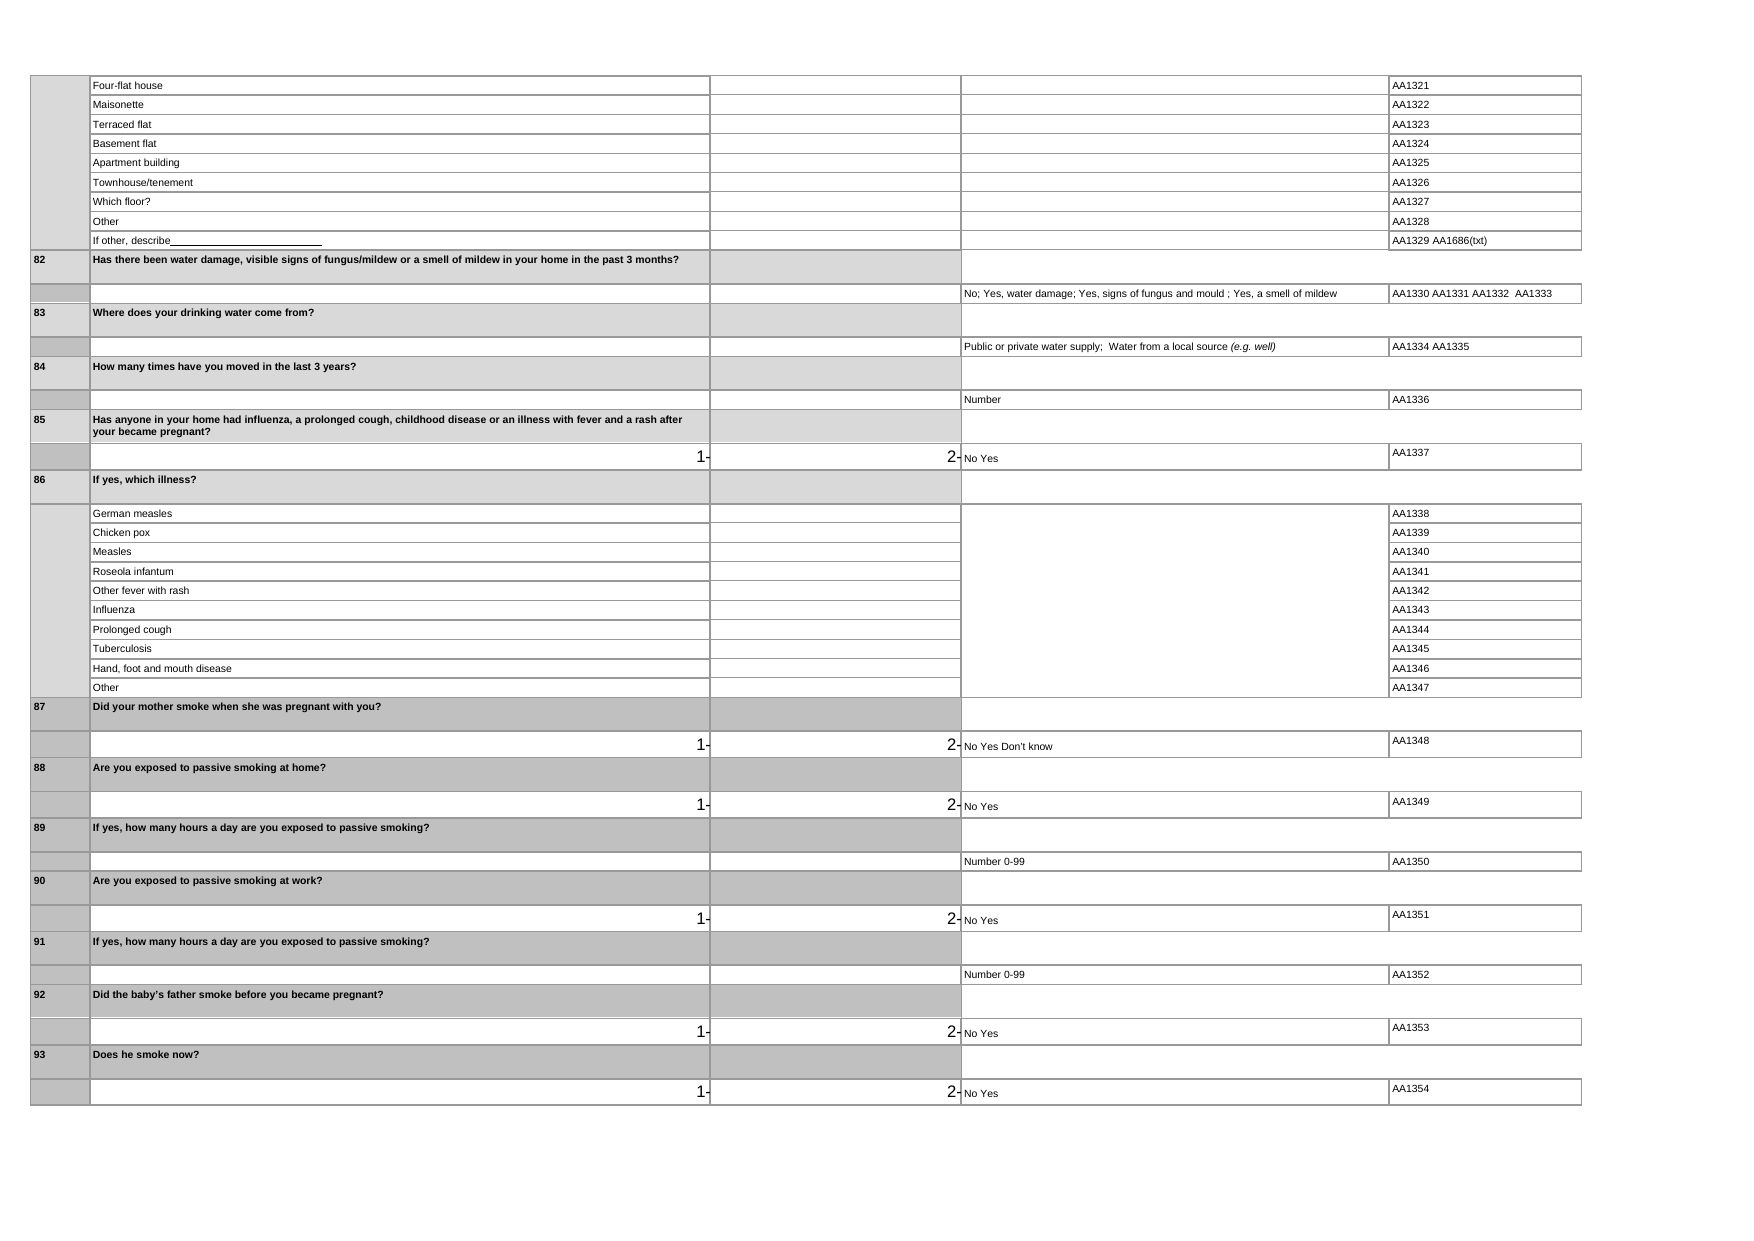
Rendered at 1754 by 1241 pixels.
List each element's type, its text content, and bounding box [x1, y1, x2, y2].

table_cell [91, 732, 709, 757]
table_cell [711, 231, 960, 249]
table_cell AA1351 [1390, 906, 1581, 931]
table_cell No Yes [962, 444, 1388, 469]
table_cell 92 [31, 985, 89, 1017]
table_cell [962, 95, 1388, 114]
table_cell [91, 285, 709, 302]
table_cell Townhouse/tenement [91, 173, 709, 191]
table_cell No Yes [962, 1080, 1388, 1104]
table_cell [711, 678, 960, 697]
table_cell [91, 1019, 709, 1044]
table_cell [711, 792, 960, 817]
table_cell 85 [31, 410, 89, 442]
table_cell Terraced flat [91, 115, 709, 133]
table_cell Are you exposed to passive smoking at home? [91, 758, 709, 791]
table_cell AA1349 [1390, 792, 1581, 817]
table_cell AA1352 [1390, 966, 1581, 984]
table_cell AA1330 AA1331 AA1332 AA1333 [1390, 285, 1581, 302]
table_cell AA1348 [1390, 732, 1581, 757]
table_cell Apartment building [91, 154, 709, 172]
table_cell [711, 819, 961, 851]
table_cell AA1336 [1390, 391, 1581, 409]
table_cell [711, 410, 961, 442]
table_cell 91 [31, 932, 89, 964]
table_cell [31, 792, 89, 817]
table_cell [711, 758, 961, 791]
table_cell [91, 338, 709, 356]
table_cell 87 [31, 698, 89, 730]
table_cell [31, 505, 89, 697]
table_cell AA1346 [1390, 660, 1581, 677]
table_cell Maisonette [91, 96, 709, 114]
table_cell Has there been water damage, visible signs of fungus/mildew or a smell of mildew in your home in the past 3 months? [91, 251, 709, 283]
table_cell [711, 1080, 960, 1104]
table_cell [711, 357, 961, 389]
table_cell [711, 251, 961, 283]
table_cell AA1326 [1390, 173, 1581, 191]
table_cell [711, 76, 960, 94]
table_cell [962, 154, 1388, 172]
table_cell [711, 173, 960, 191]
table_cell [711, 285, 960, 302]
table_cell Does he smoke now? [91, 1046, 709, 1078]
table_cell [711, 304, 961, 336]
table_cell AA1354 [1390, 1080, 1581, 1104]
table_cell Did your mother smoke when she was pregnant with you? [91, 698, 709, 730]
table_cell [91, 792, 709, 817]
table_cell [31, 391, 89, 409]
table_cell Number [962, 391, 1388, 409]
table_cell [31, 966, 89, 984]
table_cell AA1339 [1390, 524, 1581, 542]
table_cell [962, 505, 1388, 697]
table_cell [711, 115, 960, 133]
table_cell Are you exposed to passive smoking at work? [91, 872, 709, 904]
table_cell [91, 853, 709, 870]
table_cell [711, 134, 960, 152]
table_cell Influenza [91, 601, 709, 619]
table_cell [711, 872, 961, 904]
table_cell No Yes [962, 792, 1388, 817]
table_cell [962, 173, 1388, 191]
table_cell [91, 966, 709, 984]
table_cell [711, 985, 961, 1017]
table_cell [711, 505, 960, 522]
table_cell AA1334 AA1335 [1390, 338, 1581, 356]
table_cell [711, 471, 961, 503]
table_cell [31, 853, 89, 870]
table_cell If yes, how many hours a day are you exposed to passive smoking? [91, 932, 709, 964]
table_cell [962, 134, 1388, 152]
table_cell [962, 76, 1388, 94]
table_cell [31, 338, 89, 356]
table_cell [711, 154, 960, 172]
table_cell Number 0-99 [962, 853, 1388, 870]
table_cell AA1347 [1390, 679, 1581, 697]
table_cell [711, 543, 960, 561]
table_cell [711, 966, 960, 984]
table_cell [711, 906, 960, 931]
table_cell [711, 1046, 961, 1078]
table_cell AA1342 [1390, 582, 1581, 600]
table_cell AA1353 [1390, 1019, 1581, 1044]
table_cell No Yes [962, 1019, 1388, 1044]
table_cell Tuberculosis [91, 640, 709, 658]
table_cell [31, 906, 89, 931]
table_cell Which floor? [91, 193, 709, 211]
table_cell AA1350 [1390, 853, 1581, 870]
table_cell 83 [31, 304, 89, 336]
table_cell German measles [91, 505, 709, 522]
table_cell [31, 732, 89, 757]
table_cell [711, 391, 960, 409]
table_cell AA1328 [1390, 212, 1581, 230]
table_cell No Yes Don’t know [962, 732, 1388, 757]
table_cell [711, 444, 960, 469]
table_cell Did the baby’s father smoke before you became pregnant? [91, 985, 709, 1017]
table_cell AA1327 [1390, 193, 1581, 211]
table_cell [711, 640, 960, 658]
table_cell [711, 192, 960, 211]
table_cell 84 [31, 357, 89, 389]
table_cell No Yes [962, 906, 1388, 931]
table_cell Public or private water supply; Water from a local source (e.g. well) [962, 338, 1388, 356]
table_cell AA1324 [1390, 135, 1581, 152]
table_cell If yes, how many hours a day are you exposed to passive smoking? [91, 819, 709, 851]
table_cell [711, 338, 960, 356]
table_cell Other [91, 679, 709, 697]
table_cell 93 [31, 1046, 89, 1078]
table_cell AA1329 AA1686(txt) [1390, 232, 1581, 249]
table_cell [711, 1019, 960, 1044]
table_cell Chicken pox [91, 524, 709, 542]
table_cell 82 [31, 251, 89, 283]
table_cell [31, 444, 89, 469]
table_cell AA1322 [1390, 96, 1581, 114]
table_cell [711, 212, 960, 230]
table_cell [711, 95, 960, 114]
table_cell [31, 1080, 89, 1104]
table_cell No; Yes, water damage; Yes, signs of fungus and mould ; Yes, a smell of mildew [962, 285, 1388, 302]
table_cell 89 [31, 819, 89, 851]
table_cell [711, 581, 960, 600]
table_cell If other, describe [91, 232, 709, 249]
table_cell [711, 523, 960, 542]
table_cell [711, 698, 961, 730]
table_cell 86 [31, 471, 89, 503]
table_cell [711, 732, 960, 757]
table_cell AA1321 [1390, 77, 1581, 94]
table_cell Has anyone in your home had influenza, a prolonged cough, childhood disease or an illness with fever and a rash after your became pregnant? [91, 410, 709, 442]
table_cell 90 [31, 872, 89, 904]
table_cell AA1337 [1390, 444, 1581, 469]
table_cell [962, 192, 1388, 211]
table_cell [711, 659, 960, 677]
table_cell Prolonged cough [91, 621, 709, 638]
table_cell [91, 906, 709, 931]
table_cell [962, 115, 1388, 133]
table_cell [711, 853, 960, 870]
table_cell AA1341 [1390, 563, 1581, 580]
table_cell [711, 562, 960, 580]
table_cell [711, 601, 960, 619]
table_cell [31, 285, 89, 302]
table_cell Hand, foot and mouth disease [91, 660, 709, 677]
table_cell [91, 391, 709, 409]
table_cell AA1325 [1390, 154, 1581, 172]
table_cell AA1343 [1390, 601, 1581, 619]
table_cell [711, 932, 961, 964]
table_cell [711, 620, 960, 638]
table_cell Other fever with rash [91, 582, 709, 600]
table_cell Where does your drinking water come from? [91, 304, 709, 336]
table_cell AA1344 [1390, 621, 1581, 638]
table_cell 88 [31, 758, 89, 791]
table_cell [962, 231, 1388, 249]
table_cell Number 0-99 [962, 966, 1388, 984]
table_cell Roseola infantum [91, 563, 709, 580]
table_cell Other [91, 212, 709, 230]
table_cell If yes, which illness? [91, 471, 709, 503]
table_cell AA1338 [1390, 505, 1581, 522]
table_cell AA1323 [1390, 115, 1581, 133]
table_cell Basement flat [91, 135, 709, 152]
table_cell [31, 1019, 89, 1044]
table_cell [91, 444, 709, 469]
table_cell Four-flat house [91, 77, 709, 94]
table_cell How many times have you moved in the last 3 years? [91, 357, 709, 389]
table_cell [962, 212, 1388, 230]
table_cell [91, 1080, 709, 1104]
table_cell Measles [91, 543, 709, 561]
table_cell AA1345 [1390, 640, 1581, 658]
table_cell AA1340 [1390, 543, 1581, 561]
